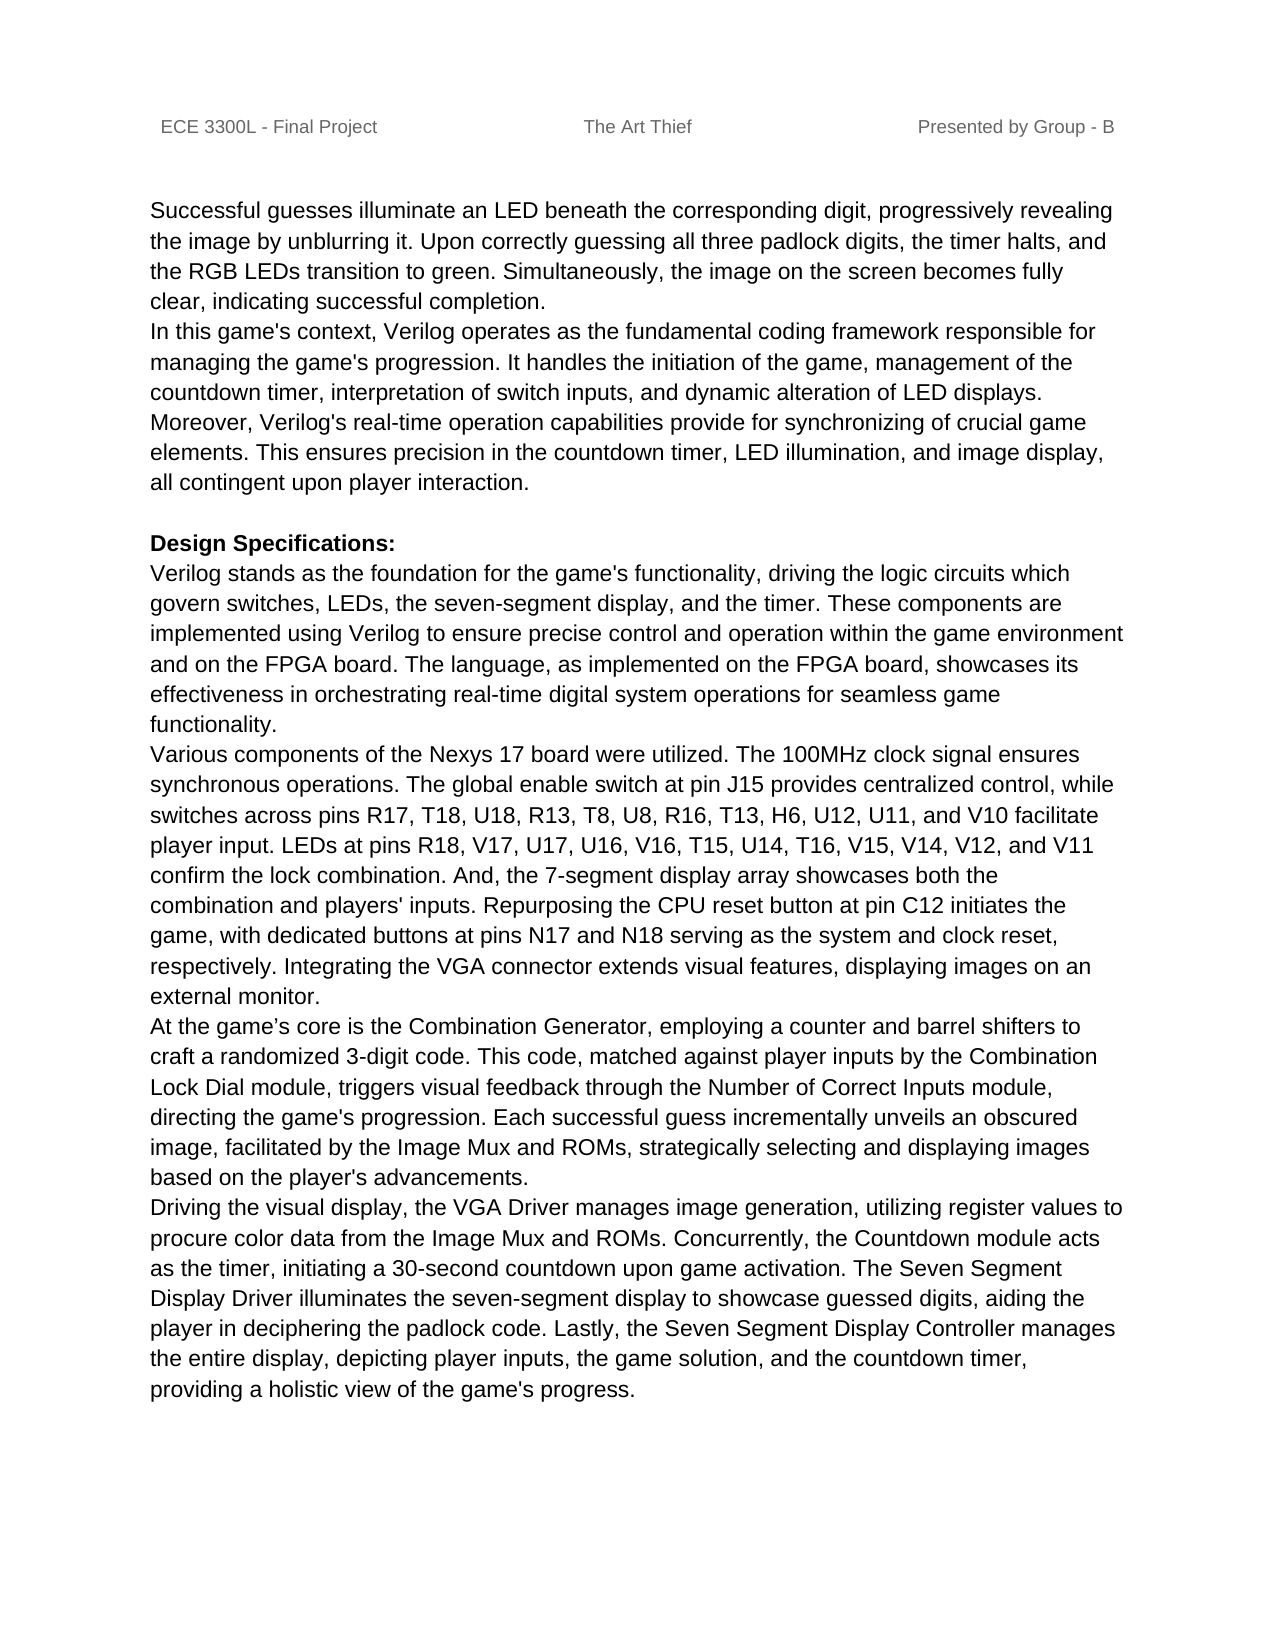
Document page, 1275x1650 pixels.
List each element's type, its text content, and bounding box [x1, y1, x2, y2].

text Design Specifications: [150, 530, 1125, 556]
text Driving the visual display, the VGA Driver manages image generation, utilizing register values to procure color data from the Image Mux and ROMs. Concurrently, the Countdown module acts as the timer, initiating a 30-second countdown upon game activation. The Seven Segment Display Driver illuminates the seven-segment display to showcase guessed digits, aiding the player in deciphering the padlock code. Lastly, the Seven Segment Display Controller manages the entire display, depicting player inputs, the game solution, and the countdown timer, providing a holistic view of the game's progress. [150, 1194, 1125, 1402]
text In this game's context, Verilog operates as the fundamental coding framework responsible for managing the game's progression. It handles the initiation of the game, management of the countdown timer, interpretation of switch inputs, and dynamic alteration of LED displays. Moreover, Verilog's real-time operation capabilities provide for synchronizing of crucial game elements. This ensures precision in the countdown timer, LED illumination, and image display, all contingent upon player interaction. [150, 318, 1125, 496]
text Verilog stands as the foundation for the game's functionality, driving the logic circuits which govern switches, LEDs, the seven-segment display, and the timer. These components are implemented using Verilog to ensure precise control and operation within the game environment and on the FPGA board. The language, as implemented on the FPGA board, showcases its effectiveness in orchestrating real-time digital system operations for seamless game functionality. [150, 560, 1125, 737]
text Various components of the Nexys 17 board were utilized. The 100MHz clock signal ensures synchronous operations. The global enable switch at pin J15 provides centralized control, while switches across pins R17, T18, U18, R13, T8, U8, R16, T13, H6, U12, U11, and V10 facilitate player input. LEDs at pins R18, V17, U17, U16, V16, T15, U14, T16, V15, V14, V12, and V11 confirm the lock combination. And, the 7-segment display array showcases both the combination and players' inputs. Repurposing the CPU reset button at pin C12 initiates the game, with dedicated buttons at pins N17 and N18 serving as the system and clock reset, respectively. Integrating the VGA connector extends visual features, displaying images on an external monitor. [150, 741, 1125, 1009]
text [150, 197, 1125, 314]
text At the game’s core is the Combination Generator, employing a counter and barrel shifters to craft a randomized 3-digit code. This code, matched against player inputs by the Combination Lock Dial module, triggers visual feedback through the Number of Correct Inputs module, directing the game's progression. Each successful guess incrementally unveils an obscured image, facilitated by the Image Mux and ROMs, strategically selecting and displaying images based on the player's advancements. [150, 1013, 1125, 1191]
